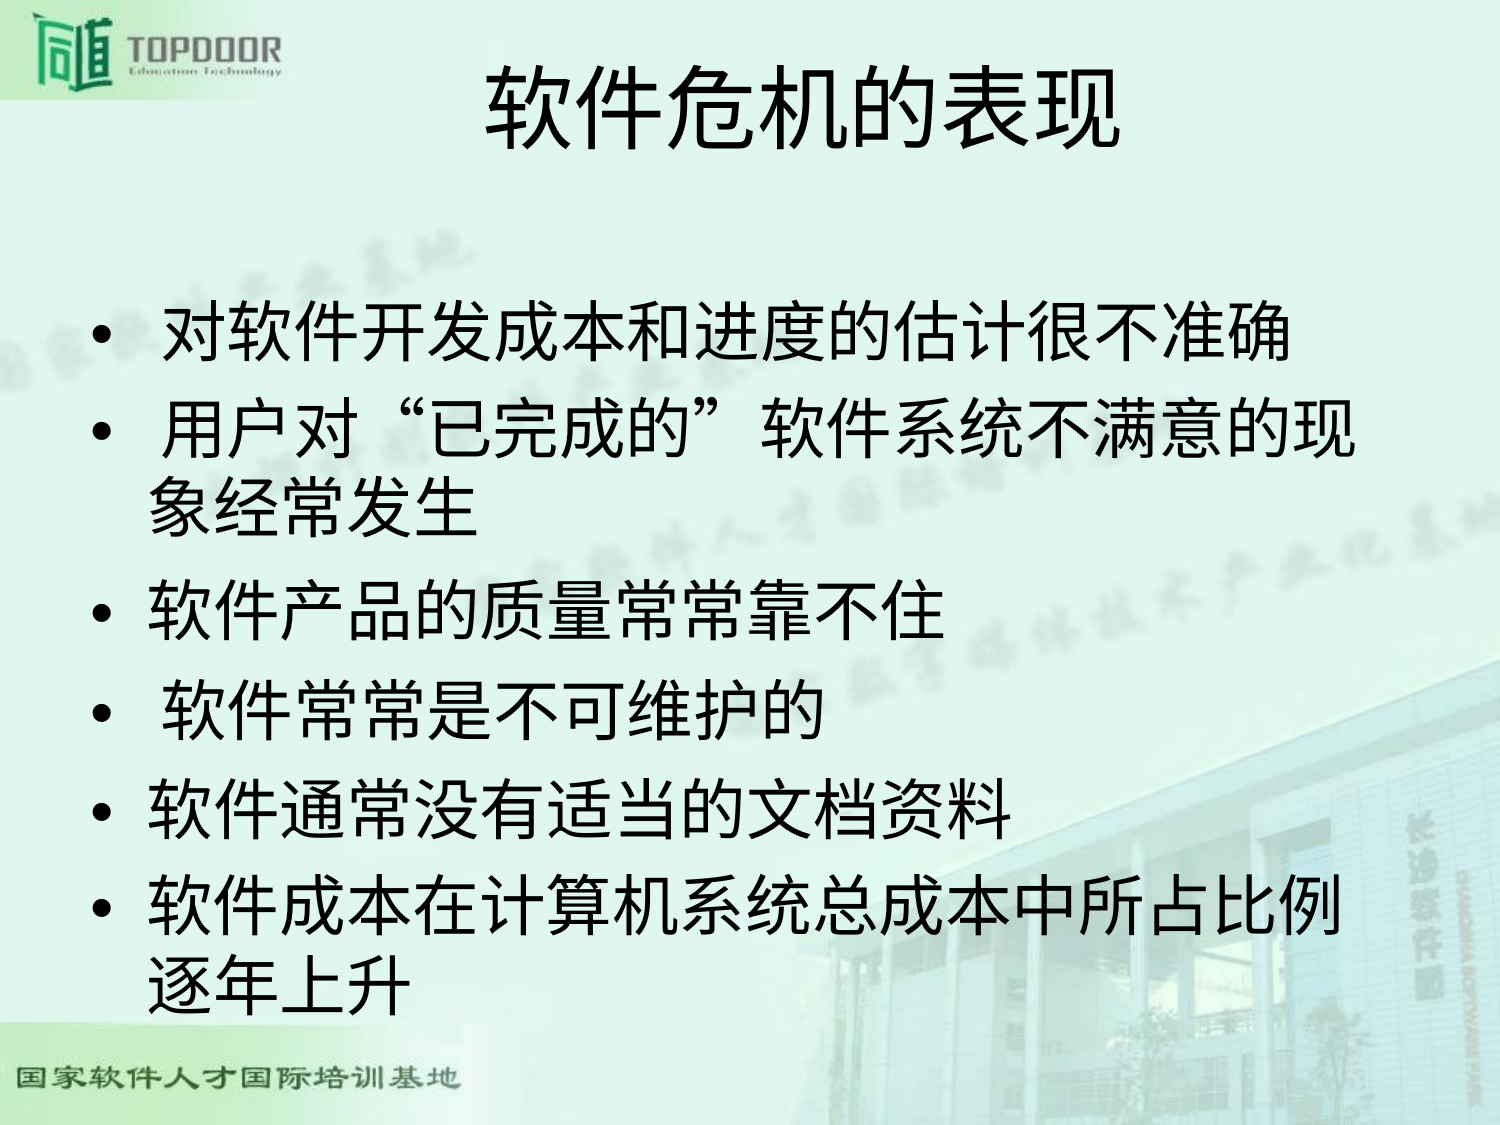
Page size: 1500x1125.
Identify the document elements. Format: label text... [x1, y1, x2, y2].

subtitle 软件危机的表现 [296, 52, 1309, 166]
list 软件产品的质量常常靠不住 [90, 558, 1469, 655]
list 用户对“已完成的”软件系统不满意的现象经常发生 [90, 388, 1362, 552]
list 软件通常没有适当的文档资料 [90, 757, 1469, 854]
list 软件常常是不可维护的 [90, 658, 1469, 754]
list 软件成本在计算机系统总成本中所占比例逐年上升 [90, 865, 1349, 1029]
list 对软件开发成本和进度的估计很不准确 [90, 279, 1469, 375]
picture [0, 0, 1500, 1125]
